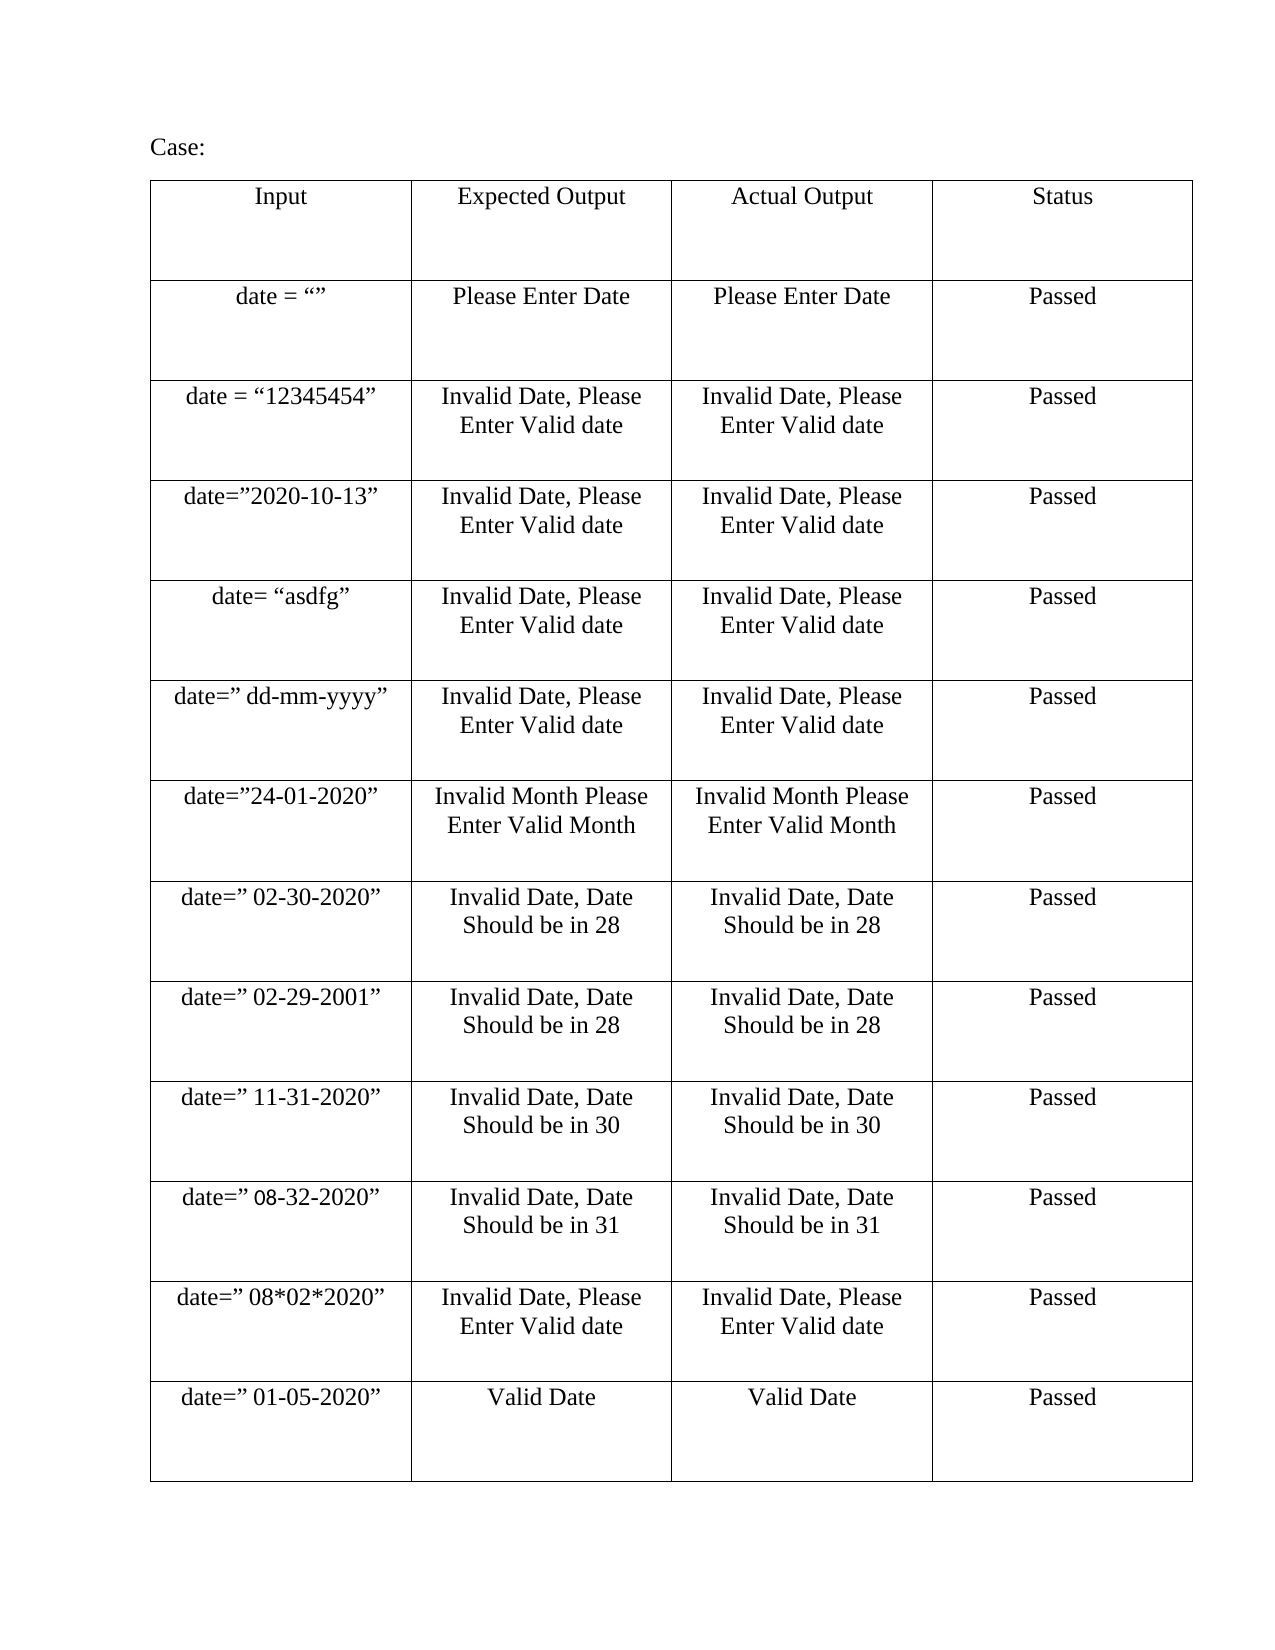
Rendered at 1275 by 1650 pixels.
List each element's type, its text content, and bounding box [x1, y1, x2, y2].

table_cell Invalid Date, Date Should be in 30 [672, 1082, 932, 1181]
table_cell Invalid Date, Please Enter Valid date [672, 1282, 932, 1381]
table_cell date = “” [151, 281, 411, 380]
table_cell Invalid Date, Date Should be in 30 [412, 1082, 671, 1181]
table_cell Invalid Month Please Enter Valid Month [672, 781, 932, 881]
table_cell date=” dd-mm-yyyy” [151, 681, 411, 780]
table_cell Invalid Date, Date Should be in 28 [672, 882, 932, 981]
table_cell Passed [933, 882, 1192, 981]
table_cell Passed [933, 281, 1192, 380]
table_cell Invalid Date, Please Enter Valid date [672, 481, 932, 580]
table_cell Passed [933, 1082, 1192, 1181]
table_cell Passed [933, 982, 1192, 1081]
table_cell Passed [933, 681, 1192, 780]
table_cell Invalid Date, Please Enter Valid date [672, 581, 932, 680]
table_cell Invalid Date, Please Enter Valid date [412, 681, 671, 780]
table_cell Invalid Date, Please Enter Valid date [672, 681, 932, 780]
table_cell date=” 08-32-2020” [151, 1182, 411, 1281]
table_cell Please Enter Date [412, 281, 671, 380]
text Case: [150, 132, 1125, 161]
table_cell Invalid Date, Date Should be in 28 [412, 982, 671, 1081]
table_cell Passed [933, 581, 1192, 680]
table_cell Invalid Date, Please Enter Valid date [412, 581, 671, 680]
table_cell date=”2020-10-13” [151, 481, 411, 580]
table_cell Invalid Date, Please Enter Valid date [672, 381, 932, 480]
table_cell Valid Date [412, 1382, 671, 1481]
table_cell date=” 08*02*2020” [151, 1282, 411, 1381]
table_cell Passed [933, 1282, 1192, 1381]
table_cell Passed [933, 1382, 1192, 1481]
table_cell Invalid Date, Date Should be in 28 [672, 982, 932, 1081]
table_cell Invalid Date, Please Enter Valid date [412, 381, 671, 480]
table_header Actual Output [672, 181, 932, 280]
table_header Status [933, 181, 1192, 280]
table_cell Invalid Date, Please Enter Valid date [412, 481, 671, 580]
table_cell Valid Date [672, 1382, 932, 1481]
table_header Expected Output [412, 181, 671, 280]
table_cell Invalid Date, Date Should be in 31 [672, 1182, 932, 1281]
table_cell date=” 02-30-2020” [151, 882, 411, 981]
table_cell date= “asdfg” [151, 581, 411, 680]
table_cell Passed [933, 1182, 1192, 1281]
table_cell Invalid Date, Date Should be in 31 [412, 1182, 671, 1281]
table_cell Please Enter Date [672, 281, 932, 380]
table_cell date=” 01-05-2020” [151, 1382, 411, 1481]
table_cell Invalid Date, Please Enter Valid date [412, 1282, 671, 1381]
table_cell Passed [933, 781, 1192, 881]
table_cell date=”24-01-2020” [151, 781, 411, 881]
table_cell Passed [933, 481, 1192, 580]
table_cell Invalid Date, Date Should be in 28 [412, 882, 671, 981]
table_header Input [151, 181, 411, 280]
table_cell date=” 02-29-2001” [151, 982, 411, 1081]
table_cell date = “12345454” [151, 381, 411, 480]
table_cell Invalid Month Please Enter Valid Month [412, 781, 671, 881]
table_cell date=” 11-31-2020” [151, 1082, 411, 1181]
table_cell Passed [933, 381, 1192, 480]
